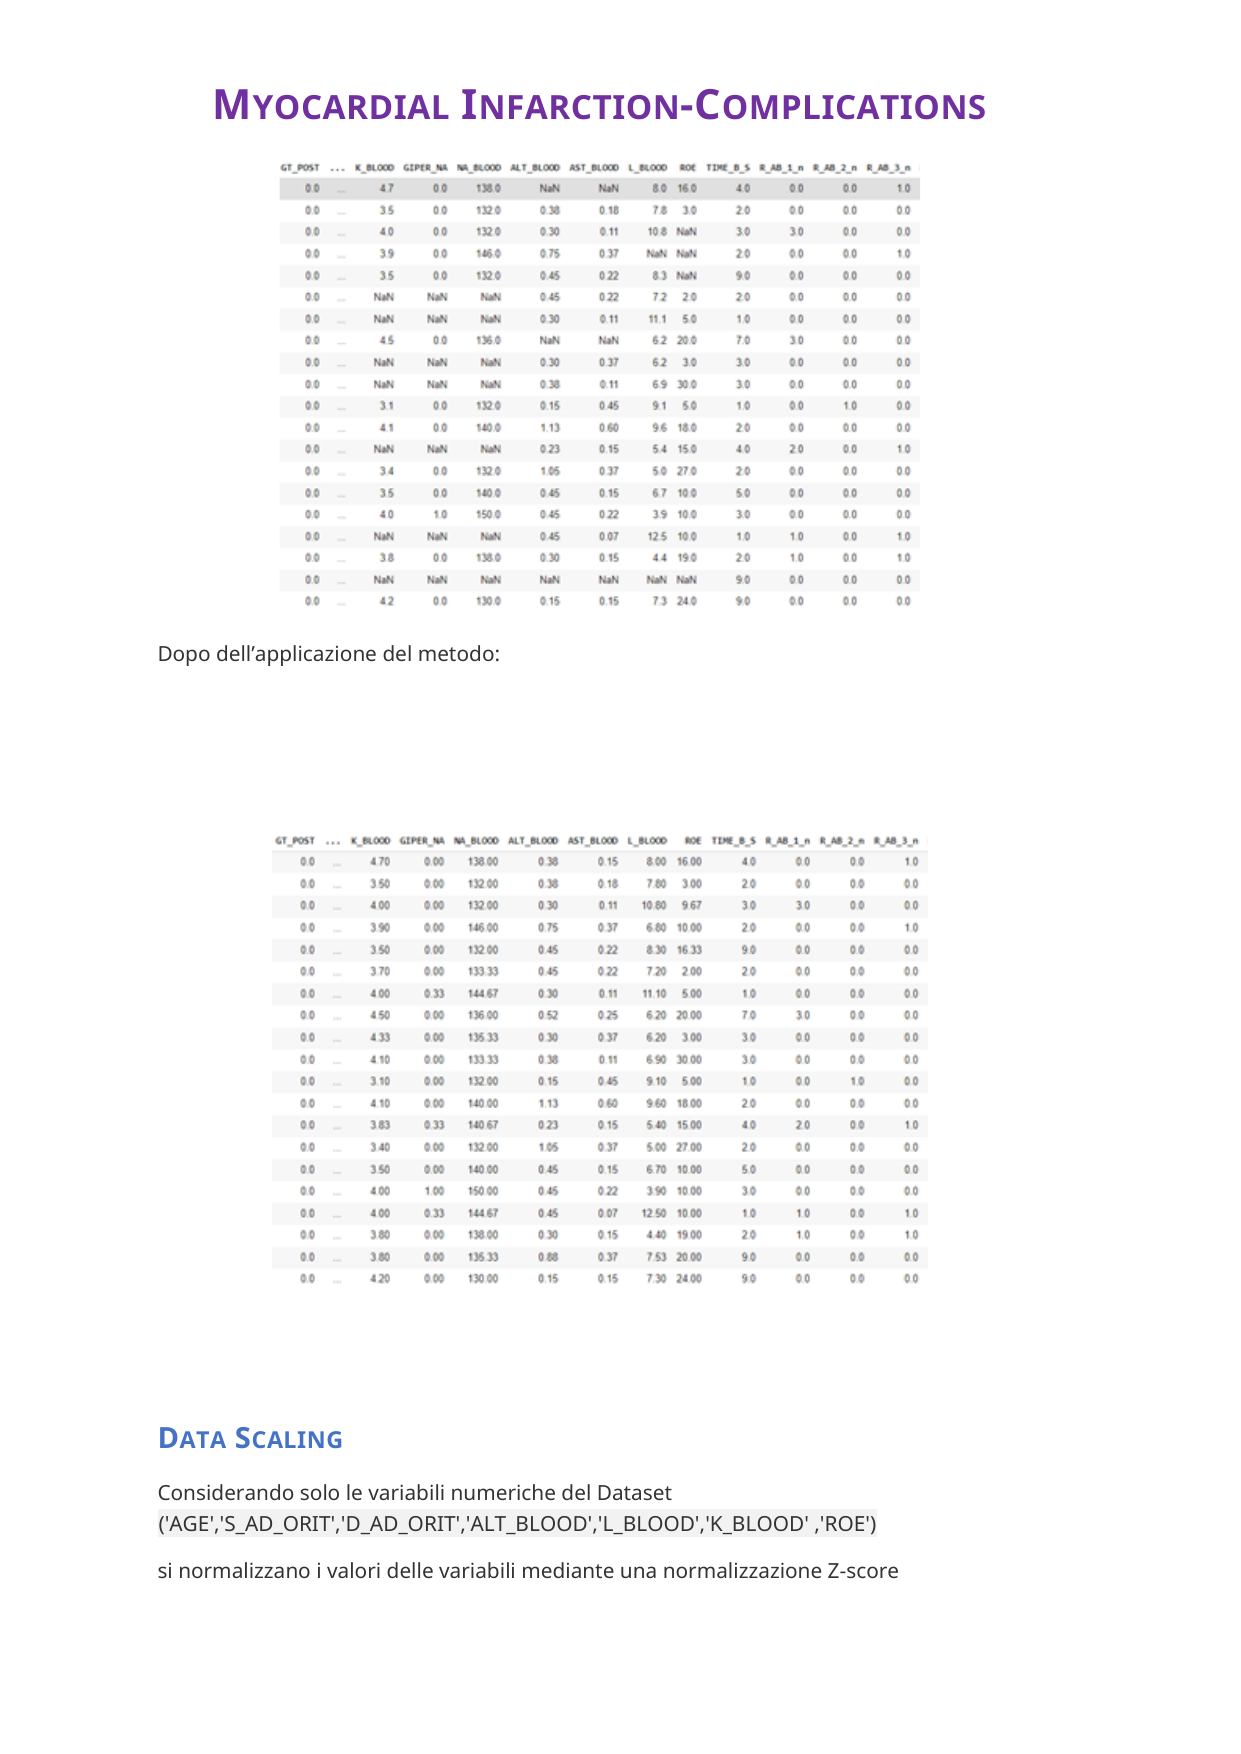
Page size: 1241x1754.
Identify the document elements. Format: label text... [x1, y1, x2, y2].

text Data Scaling [157, 1418, 1042, 1457]
text Considerando solo le variabili numeriche del Dataset ('AGE','S_AD_ORIT','D_AD_ORIT','ALT_BLOOD','L_BLOOD','K_BLOOD' ,'ROE') [157, 1478, 1042, 1537]
text si normalizzano i valori delle variabili mediante una normalizzazione Z-score [157, 1557, 1042, 1585]
picture [279, 160, 921, 620]
text Dopo dell’applicazione del metodo: [157, 639, 1042, 667]
picture [271, 829, 929, 1304]
